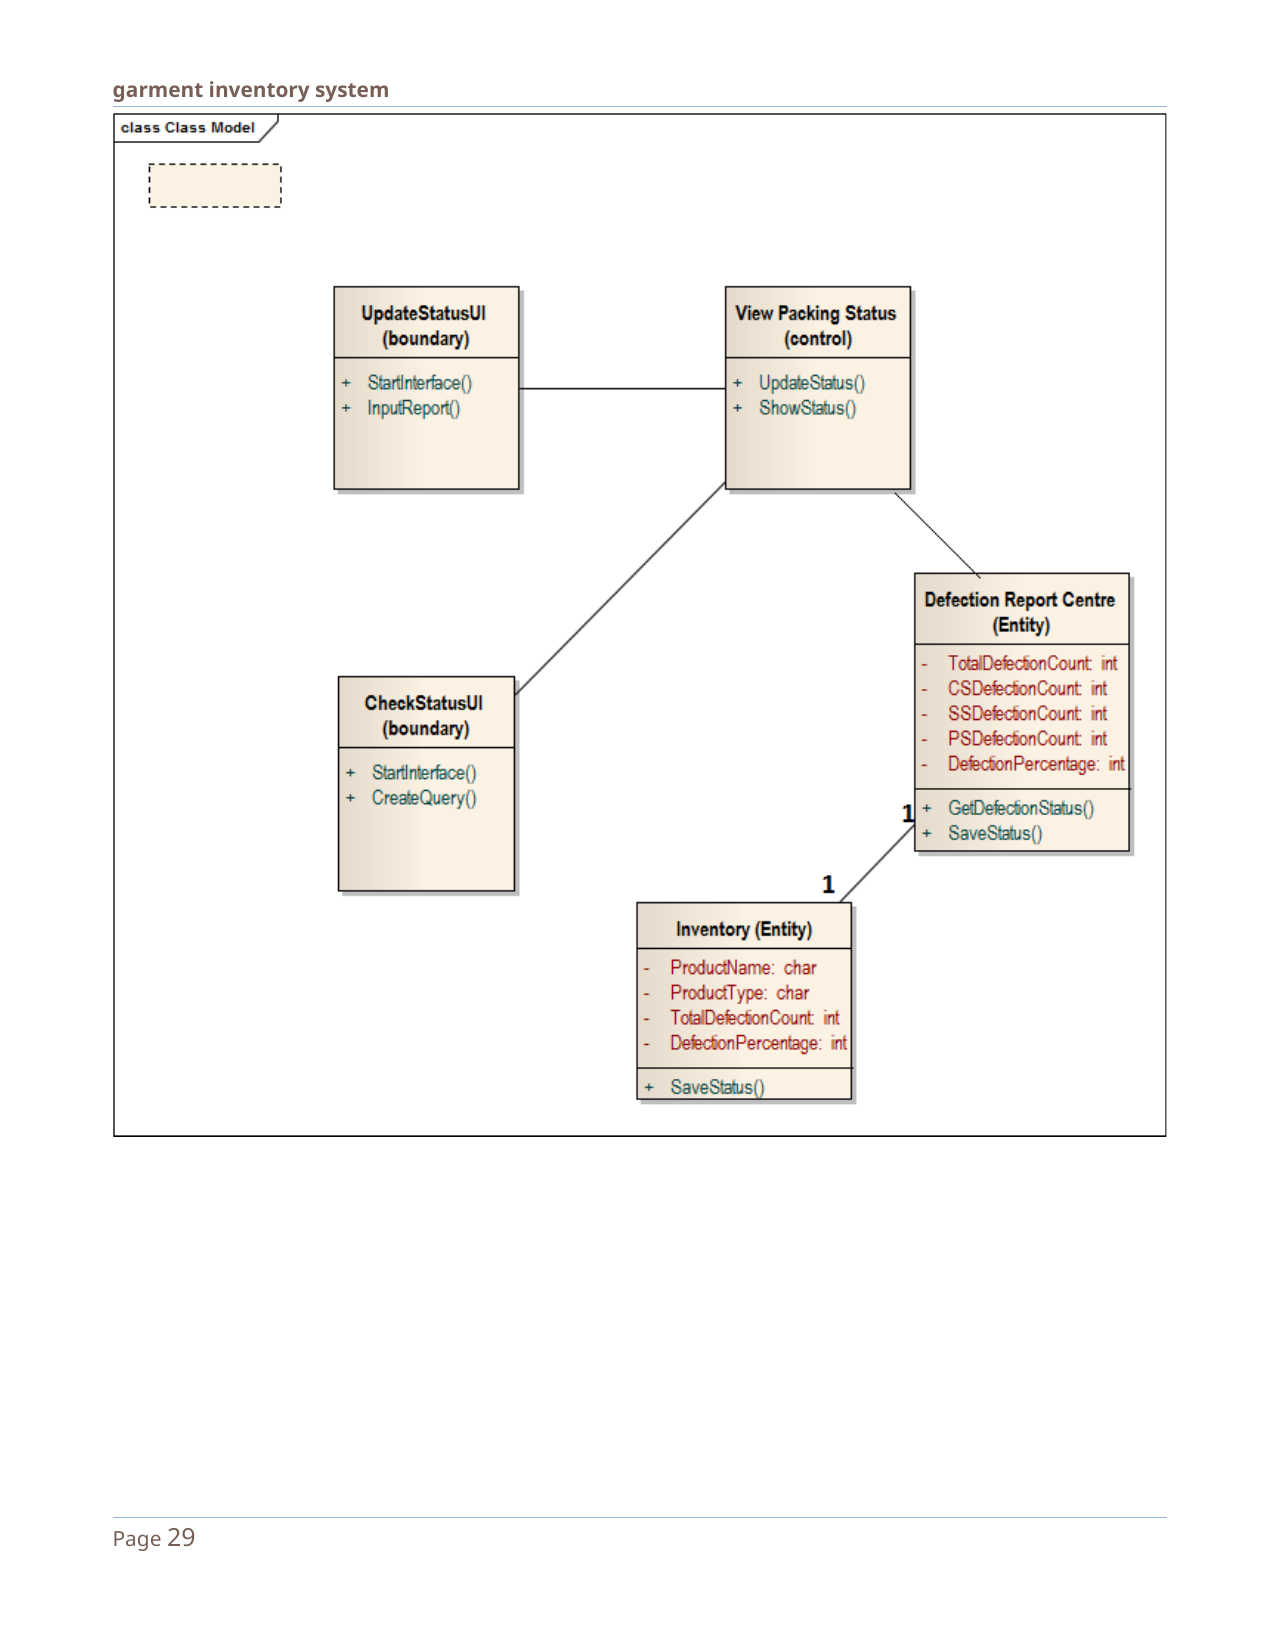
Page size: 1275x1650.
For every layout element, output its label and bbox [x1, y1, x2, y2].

picture [112, 112, 1167, 1137]
